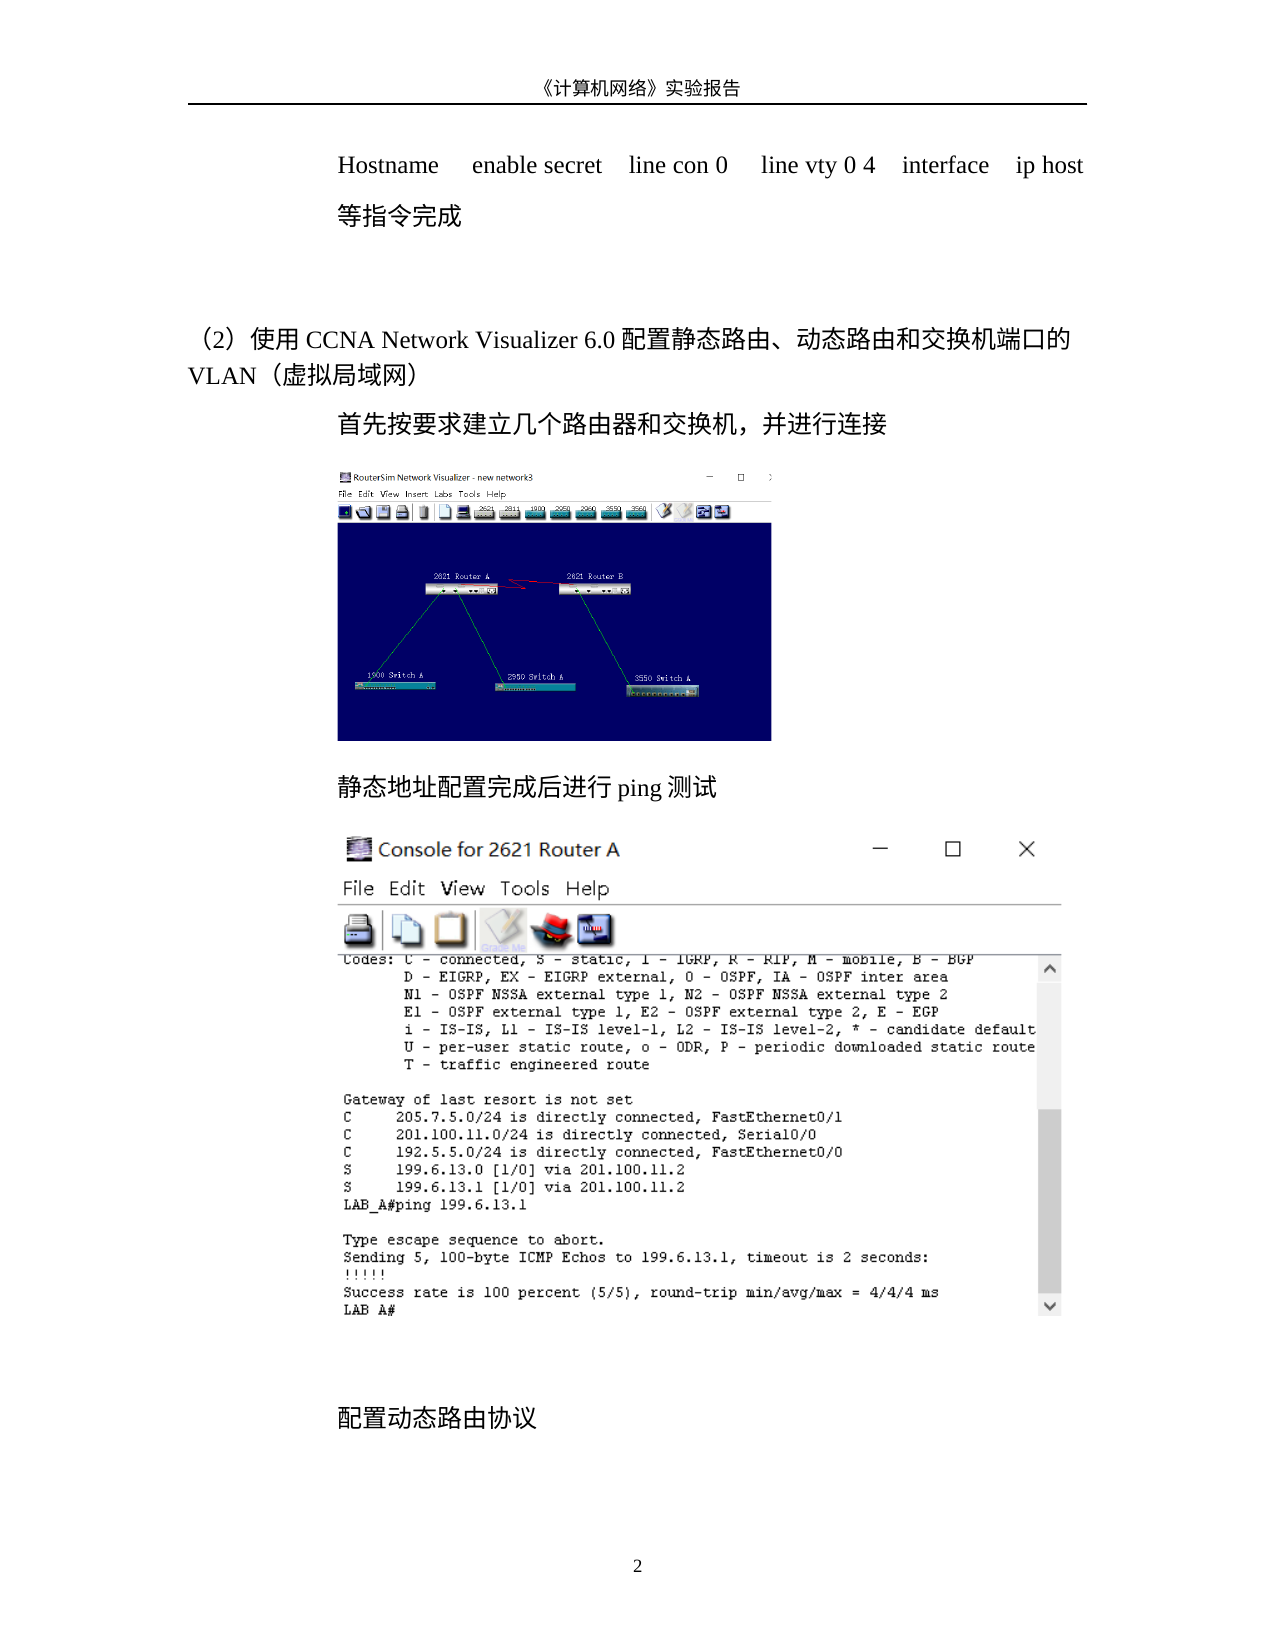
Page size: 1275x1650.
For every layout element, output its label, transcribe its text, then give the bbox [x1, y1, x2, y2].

text （2）使用 CCNA Network Visualizer 6.0 配置静态路由、动态路由和交换机端口的 VLAN（虚拟局域网） [187, 319, 1087, 392]
picture [337, 471, 772, 741]
list 首先按要求建立几个路由器和交换机，并进行连接 [337, 404, 1087, 441]
picture [337, 834, 1062, 1316]
list 静态地址配置完成后进行ping测试 [337, 768, 1087, 804]
list 配置动态路由协议 [337, 1398, 1087, 1434]
list Hostname enable secret line con 0 line vty 0 4 interface ip host 等指令完成 [337, 150, 1087, 233]
